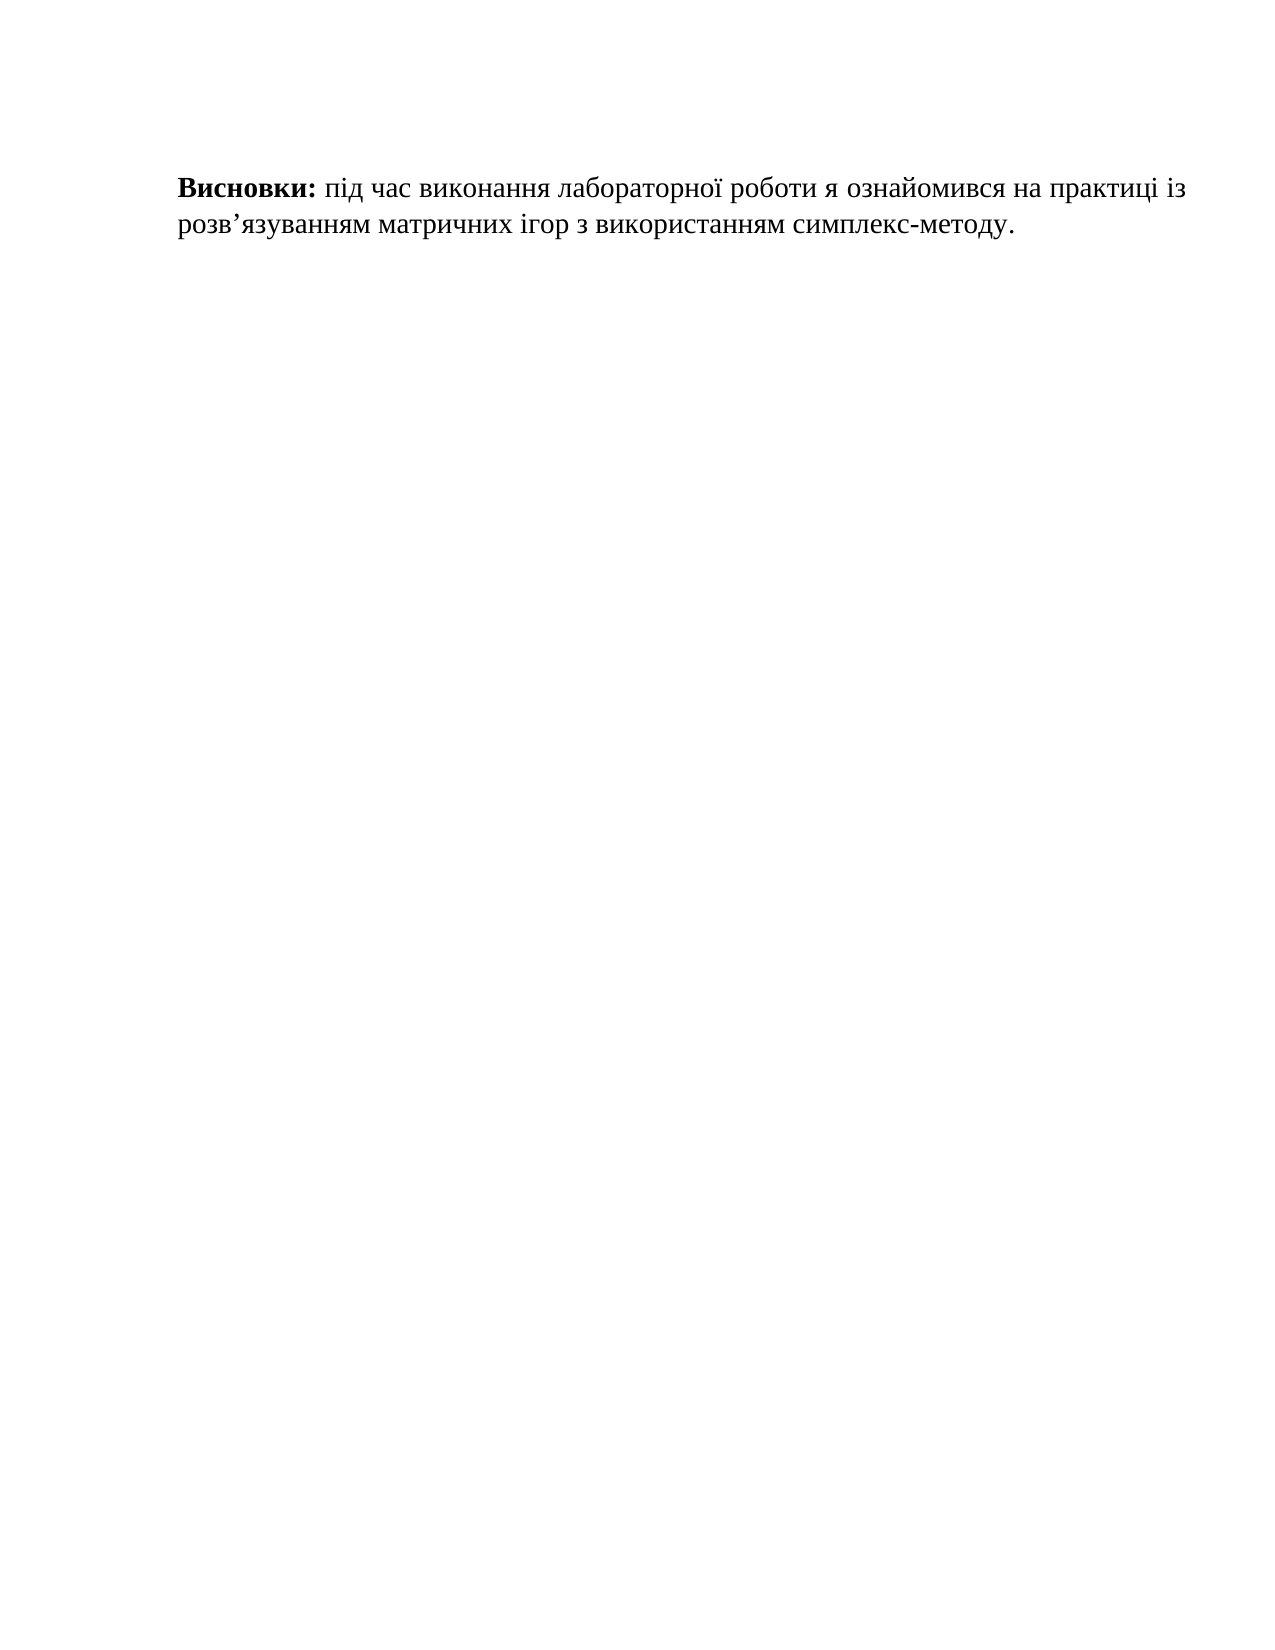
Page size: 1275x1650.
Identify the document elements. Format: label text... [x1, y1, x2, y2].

text Висновки: під час виконання лабораторної роботи я ознайомився на практиці із розв’язуванням матричних ігор з використанням симплекс-методу. [177, 170, 1186, 239]
